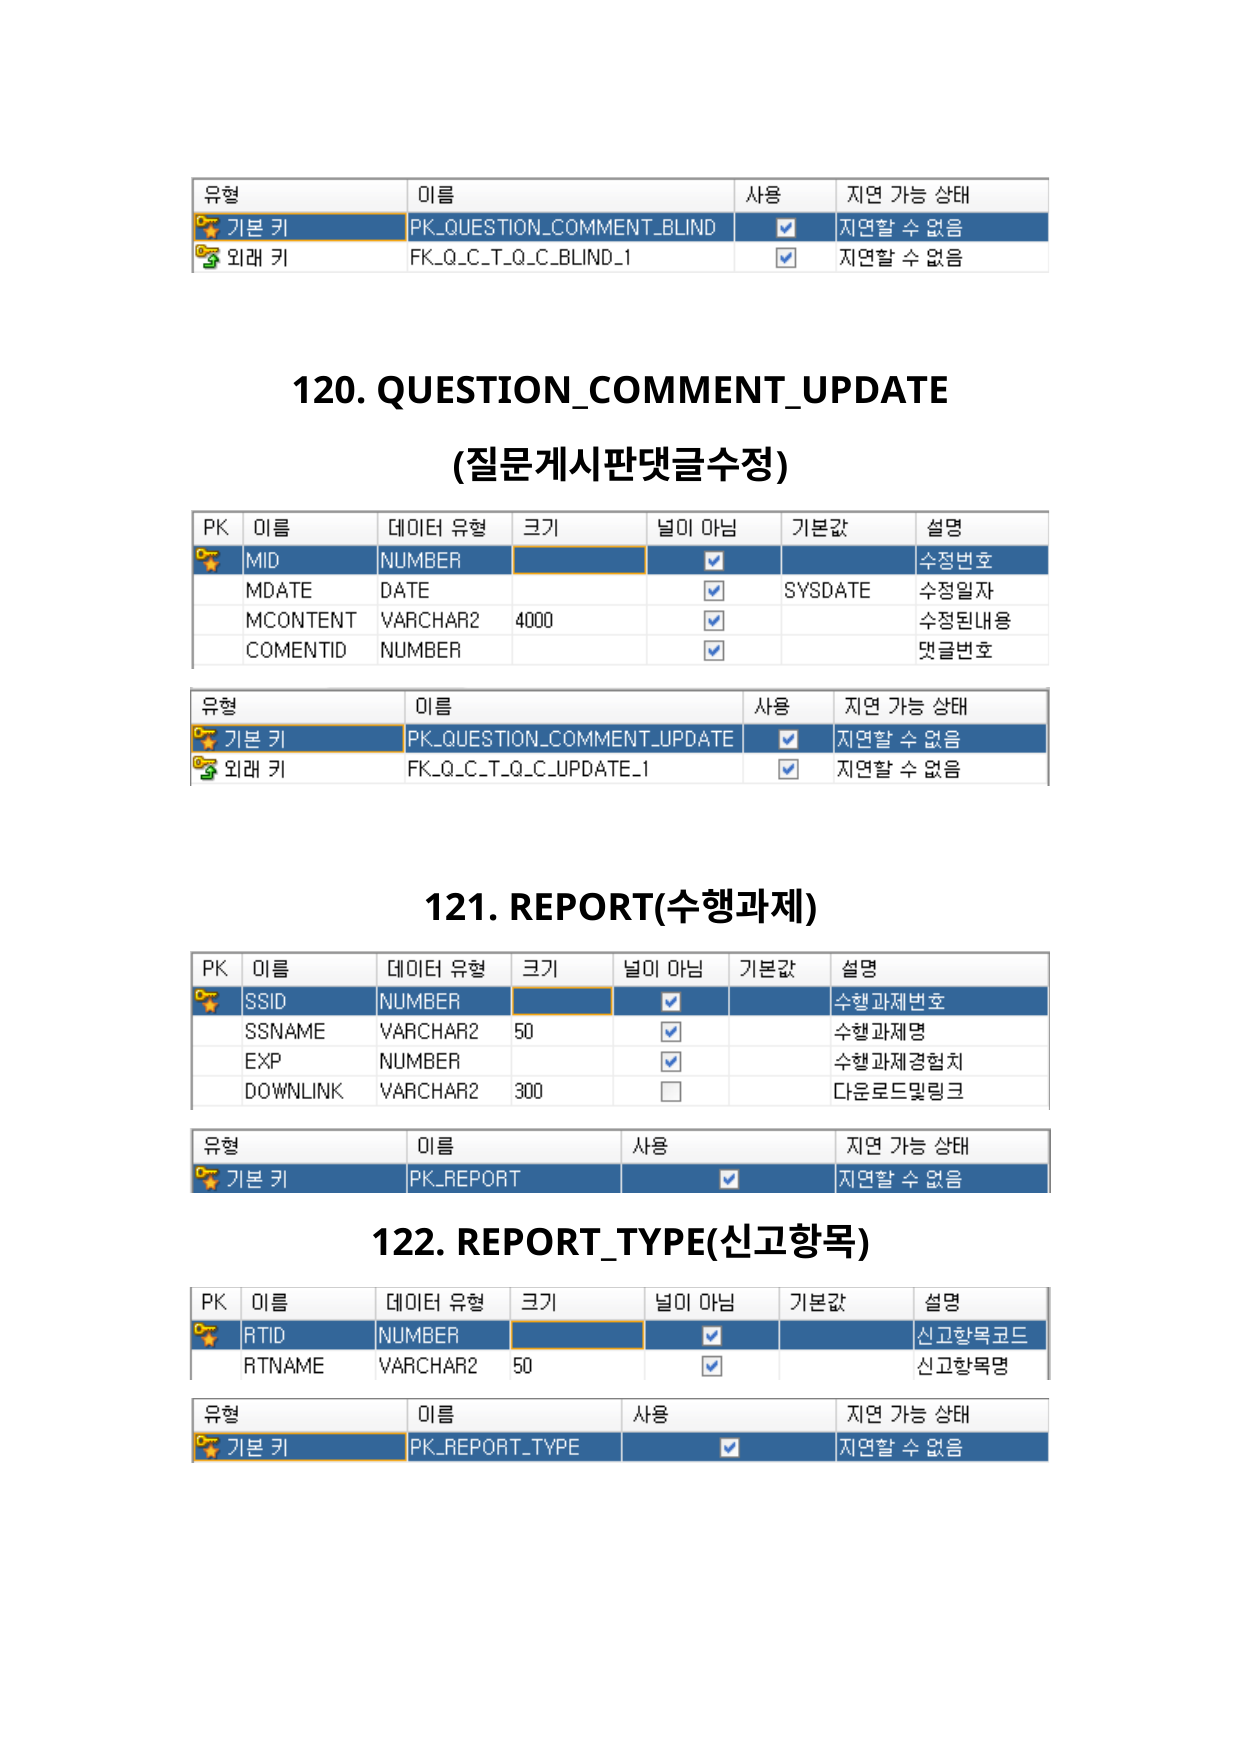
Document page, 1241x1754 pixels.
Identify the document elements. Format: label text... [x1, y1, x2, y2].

picture [189, 1128, 1051, 1193]
text 122. REPORT_TYPE(신고항목) [150, 1212, 1090, 1266]
text 121. REPORT(수행과제) [150, 876, 1090, 931]
picture [190, 951, 1050, 1110]
picture [190, 687, 1050, 786]
picture [191, 1398, 1050, 1463]
picture [189, 1287, 1051, 1380]
picture [191, 177, 1050, 273]
text 120. QUESTION_COMMENT_UPDATE [150, 363, 1090, 414]
text (질문게시판댓글수정) [150, 435, 1090, 489]
picture [191, 510, 1050, 669]
